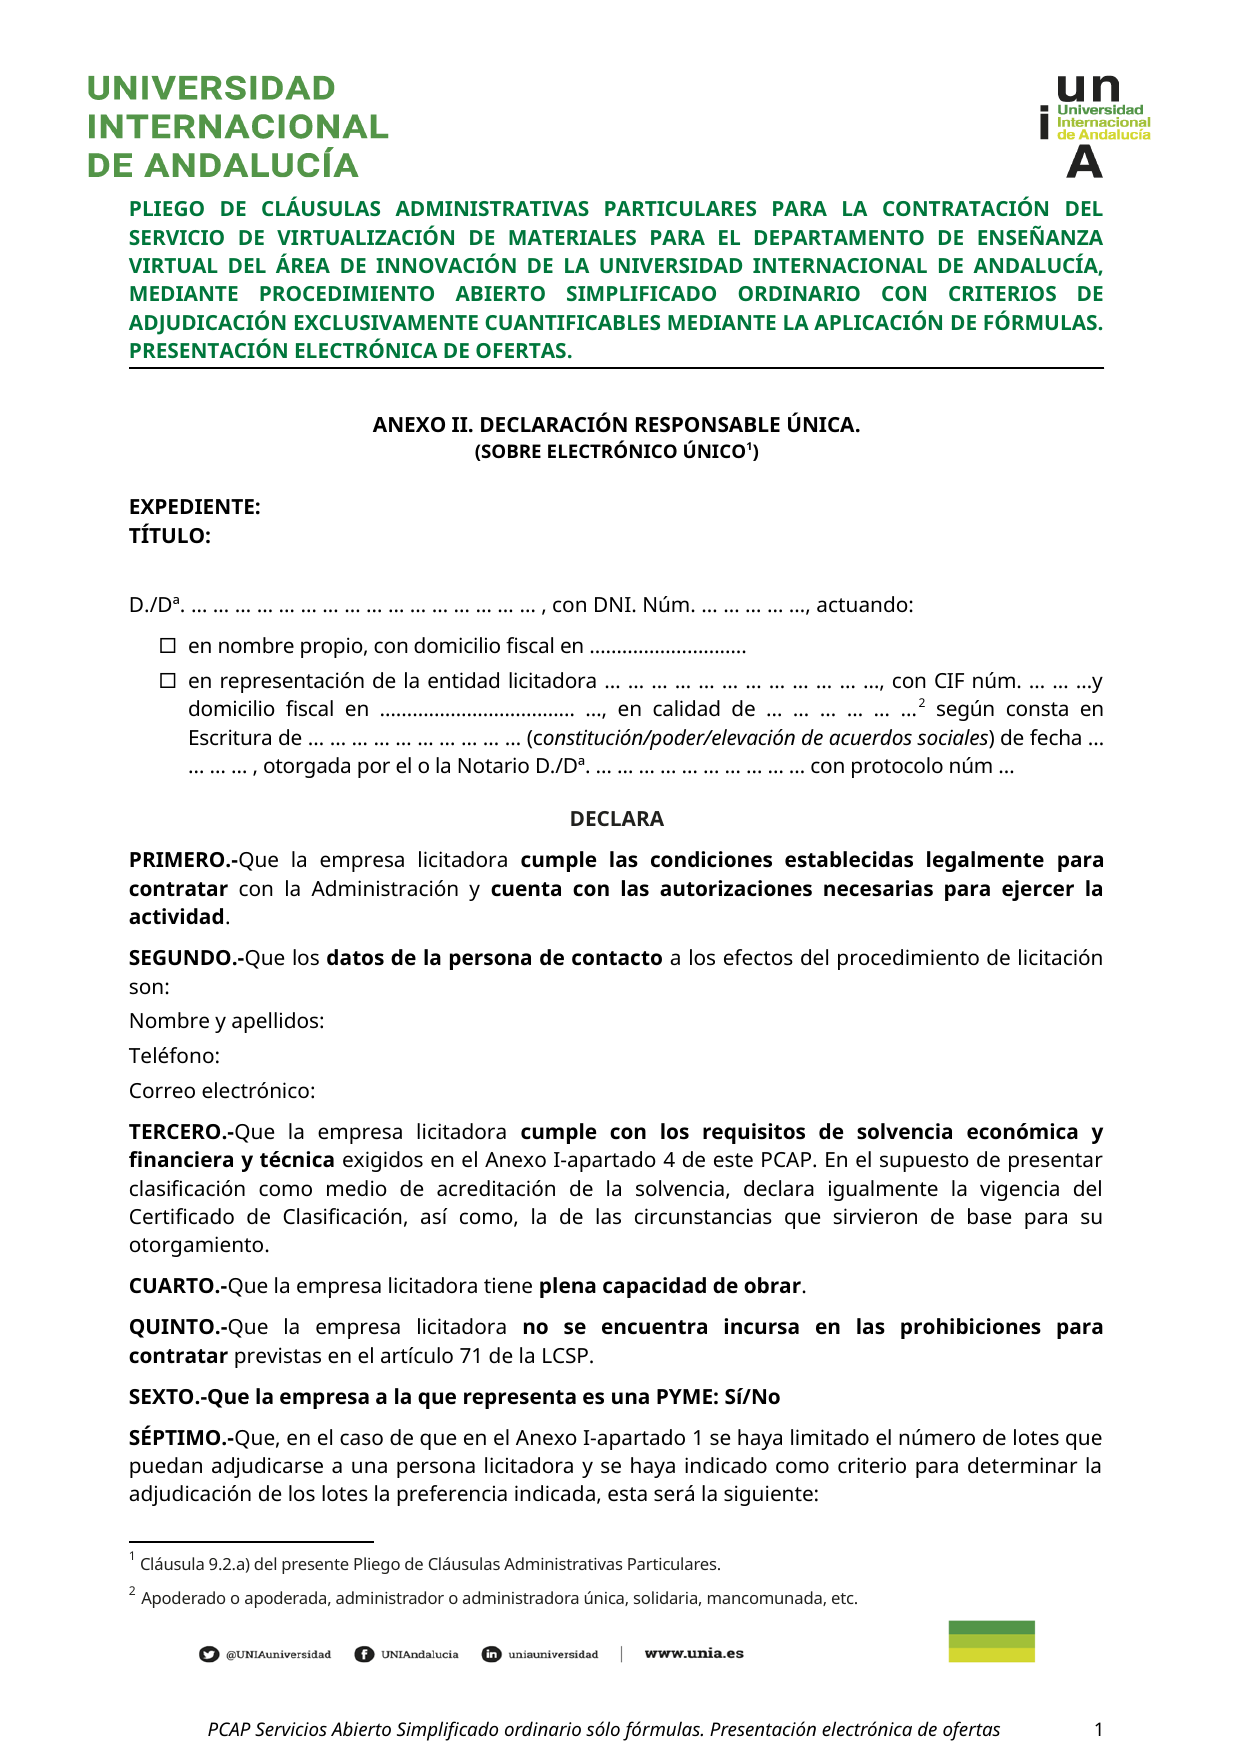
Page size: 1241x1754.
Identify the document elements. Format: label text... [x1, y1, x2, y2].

text SEGUNDO.-Que los datos de la persona de contacto a los efectos del procedimiento de licitación son: [129, 943, 1104, 1000]
picture [129, 1610, 1105, 1716]
text TÍTULO: [129, 521, 1104, 549]
text Nombre y apellidos: [129, 1006, 1104, 1035]
text TERCERO.-Que la empresa licitadora cumple con los requisitos de solvencia económica y financiera y técnica exigidos en el Anexo I-apartado 4 de este PCAP. En el supuesto de presentar clasificación como medio de acreditación de la solvencia, declara igualmente la vigencia del Certificado de Clasificación, así como, la de las circunstancias que sirvieron de base para su otorgamiento. [129, 1117, 1104, 1259]
list en nombre propio, con domicilio fiscal en ……………………….. [158, 631, 1104, 659]
text EXPEDIENTE: [129, 492, 1104, 521]
text PLIEGO DE CLÁUSULAS ADMINISTRATIVAS PARTICULARES PARA LA CONTRATACIÓN DEL SERVICIO DE VIRTUALIZACIÓN DE MATERIALES PARA EL DEPARTAMENTO DE ENSEÑANZA VIRTUAL DEL ÁREA DE INNOVACIÓN DE LA UNIVERSIDAD INTERNACIONAL DE ANDALUCÍA, MEDIANTE PROCEDIMIENTO ABIERTO SIMPLIFICADO ORDINARIO CON CRITERIOS DE ADJUDICACIÓN EXCLUSIVAMENTE CUANTIFICABLES MEDIANTE LA APLICACIÓN DE FÓRMULAS. PRESENTACIÓN ELECTRÓNICA DE OFERTAS. [129, 194, 1104, 367]
text ANEXO II. DECLARACIÓN RESPONSABLE ÚNICA. (SOBRE ELECTRÓNICO ÚNICO) [129, 410, 1104, 464]
text PRIMERO.-Que la empresa licitadora cumple las condiciones establecidas legalmente para contratar con la Administración y cuenta con las autorizaciones necesarias para ejercer la actividad. [129, 846, 1104, 931]
text SEXTO.-Que la empresa a la que representa es una PYME: Sí/No [129, 1382, 1104, 1410]
text SÉPTIMO.-Que, en el caso de que en el Anexo I-apartado 1 se haya limitado el número de lotes que puedan adjudicarse a una persona licitadora y se haya indicado como criterio para determinar la adjudicación de los lotes la preferencia indicada, esta será la siguiente: [129, 1423, 1104, 1508]
text Teléfono: [129, 1041, 1104, 1069]
picture [0, 0, 1234, 181]
text QUINTO.-Que la empresa licitadora no se encuentra incursa en las prohibiciones para contratar previstas en el artículo 71 de la LCSP. [129, 1312, 1104, 1369]
list en representación de la entidad licitadora … … … … … … … … … … … …, con CIF núm. … … …y domicilio fiscal en ……………………………… …, en calidad de … … … … … … según consta en Escritura de … … … … … … … … … … (constitución/poder/elevación de acuerdos sociales) de fecha … … … … , otorgada por el o la Notario D./Dª. … … … … … … … … … … con protocolo núm … [158, 666, 1104, 779]
text D./Dª. … … … … … … … … … … … … … … … … , con DNI. Núm. … … … … …, actuando: [129, 590, 1104, 619]
text CUARTO.-Que la empresa licitadora tiene plena capacidad de obrar. [129, 1271, 1104, 1300]
text Correo electrónico: [129, 1076, 1104, 1104]
text DECLARA [129, 804, 1104, 833]
